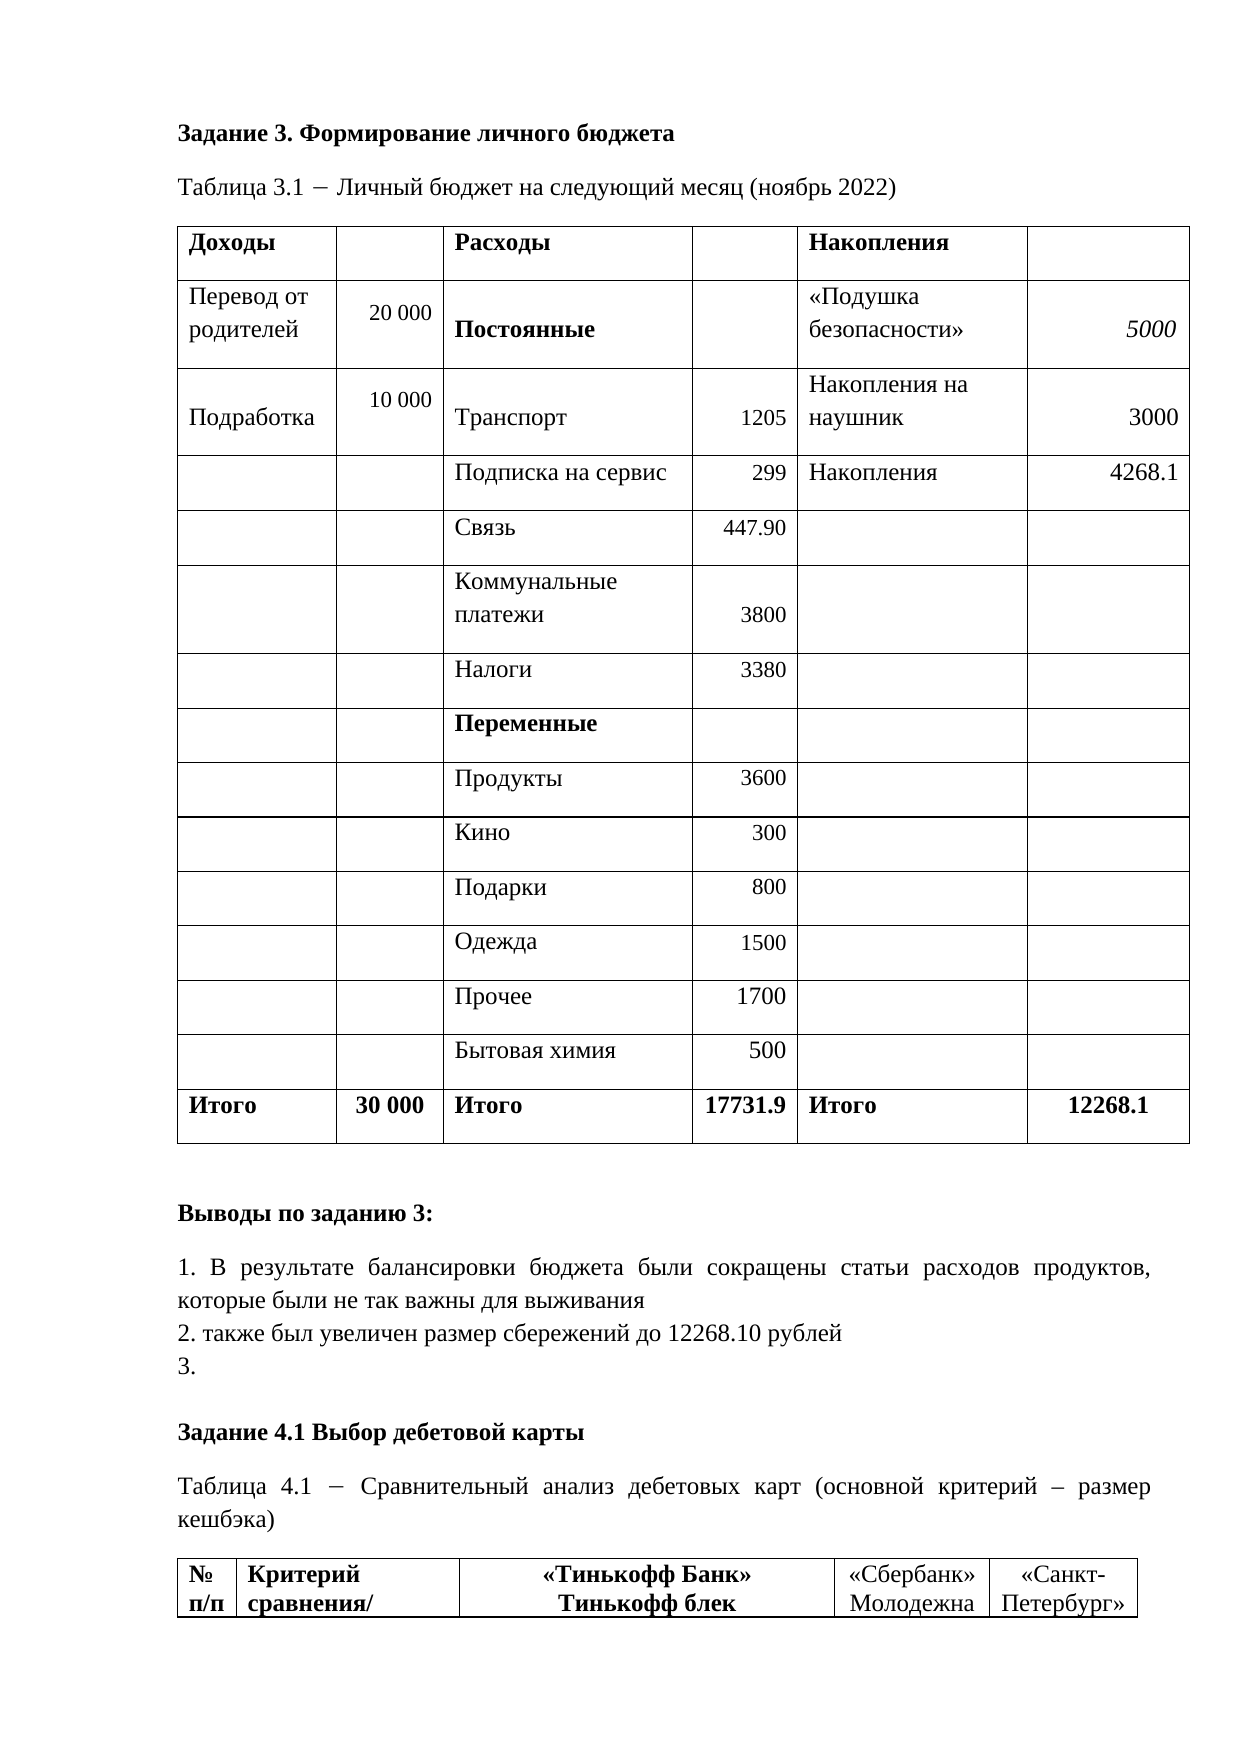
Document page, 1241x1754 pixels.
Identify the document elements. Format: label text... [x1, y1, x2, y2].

table_cell [798, 818, 1027, 871]
table_cell [178, 709, 336, 762]
table_cell [178, 566, 336, 653]
table_cell [798, 566, 1027, 653]
text Таблица 3.1 − Личный бюджет на следующий месяц (ноябрь 2022) [177, 172, 1152, 201]
text Задание 4.1 Выбор дебетовой карты [177, 1417, 1152, 1446]
table_cell 1205 [693, 369, 797, 455]
table_cell [337, 511, 443, 565]
text Задание 3. Формирование личного бюджета [177, 118, 1152, 147]
table_cell 5000 [1028, 281, 1189, 368]
table_cell [337, 872, 443, 925]
table_cell Налоги [444, 654, 692, 707]
table_cell Итого [798, 1090, 1027, 1143]
table_cell [693, 709, 797, 762]
table_cell [1028, 654, 1189, 707]
table_header Доходы [178, 227, 336, 280]
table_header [237, 1559, 459, 1616]
table_cell 300 [693, 818, 797, 871]
table_cell Накопления на наушник [798, 369, 1027, 455]
table_cell [798, 926, 1027, 980]
table_cell [178, 763, 336, 816]
text 3. [177, 1351, 1152, 1380]
table_cell 20 000 [337, 281, 443, 368]
table_cell 800 [693, 872, 797, 925]
table_cell Перевод от родителей [178, 281, 336, 368]
table_cell Переменные [444, 709, 692, 762]
table_cell [1028, 818, 1189, 871]
text 1. В результате балансировки бюджета были сокращены статьи расходов продуктов, которые были не так важны для выживания [177, 1252, 1152, 1314]
table_cell 17731.9 [693, 1090, 797, 1143]
table_cell [798, 981, 1027, 1034]
table_cell [1028, 926, 1189, 980]
table_cell 3380 [693, 654, 797, 707]
table_cell [798, 872, 1027, 925]
table_cell 447.90 [693, 511, 797, 565]
table_cell [1028, 763, 1189, 816]
table_cell [337, 456, 443, 510]
table_header Накопления [798, 227, 1027, 280]
text Таблица 4.1 − Сравнительный анализ дебетовых карт (основной критерий – размер кешбэка) [177, 1471, 1152, 1533]
table_cell Постоянные [444, 281, 692, 368]
table_cell [178, 1035, 336, 1089]
table_cell Связь [444, 511, 692, 565]
table_cell [798, 1035, 1027, 1089]
table_cell [337, 763, 443, 816]
table_cell [178, 818, 336, 871]
table_cell [337, 566, 443, 653]
table_cell Бытовая химия [444, 1035, 692, 1089]
table_cell [337, 709, 443, 762]
table_header № п/п [178, 1559, 236, 1616]
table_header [835, 1559, 989, 1616]
table_cell [1028, 872, 1189, 925]
table_cell 10 000 [337, 369, 443, 455]
table_cell 30 000 [337, 1090, 443, 1143]
table_cell [337, 926, 443, 980]
table_cell Кино [444, 818, 692, 871]
table_cell 1700 [693, 981, 797, 1034]
table_cell 4268.1 [1028, 456, 1189, 510]
table_cell [337, 981, 443, 1034]
table_cell 299 [693, 456, 797, 510]
table_cell [1028, 566, 1189, 653]
table_cell [337, 818, 443, 871]
table_cell [178, 511, 336, 565]
table_cell [1028, 709, 1189, 762]
table_header [337, 227, 443, 280]
table_cell Продукты [444, 763, 692, 816]
table_header Расходы [444, 227, 692, 280]
table_cell Прочее [444, 981, 692, 1034]
table_cell Итого [444, 1090, 692, 1143]
table_cell [1028, 511, 1189, 565]
text Выводы по заданию 3: [177, 1198, 1152, 1227]
table_cell Подписка на сервис [444, 456, 692, 510]
table_cell [178, 872, 336, 925]
table_cell [798, 763, 1027, 816]
table_cell [798, 511, 1027, 565]
table_cell 3800 [693, 566, 797, 653]
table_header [460, 1559, 834, 1616]
table_cell [798, 654, 1027, 707]
table_cell [337, 654, 443, 707]
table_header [990, 1559, 1137, 1616]
table_cell [337, 1035, 443, 1089]
table_cell Подарки [444, 872, 692, 925]
table_cell Коммунальные платежи [444, 566, 692, 653]
table_cell Транспорт [444, 369, 692, 455]
table_cell [178, 981, 336, 1034]
table_cell [693, 281, 797, 368]
table_cell Итого [178, 1090, 336, 1143]
table_cell Подработка [178, 369, 336, 455]
table_cell [178, 456, 336, 510]
table_cell 3600 [693, 763, 797, 816]
text 2. также был увеличен размер сбережений до 12268.10 рублей [177, 1318, 1152, 1347]
table_cell [798, 709, 1027, 762]
table_cell 12268.1 [1028, 1090, 1189, 1143]
table_cell 3000 [1028, 369, 1189, 455]
table_cell «Подушка безопасности» [798, 281, 1027, 368]
table_cell 1500 [693, 926, 797, 980]
table_header [693, 227, 797, 280]
table_cell [1028, 981, 1189, 1034]
table_cell [1028, 1035, 1189, 1089]
table_cell [178, 926, 336, 980]
table_cell Одежда [444, 926, 692, 980]
table_cell Накопления [798, 456, 1027, 510]
table_header [1028, 227, 1189, 280]
table_cell [178, 654, 336, 707]
table_cell 500 [693, 1035, 797, 1089]
